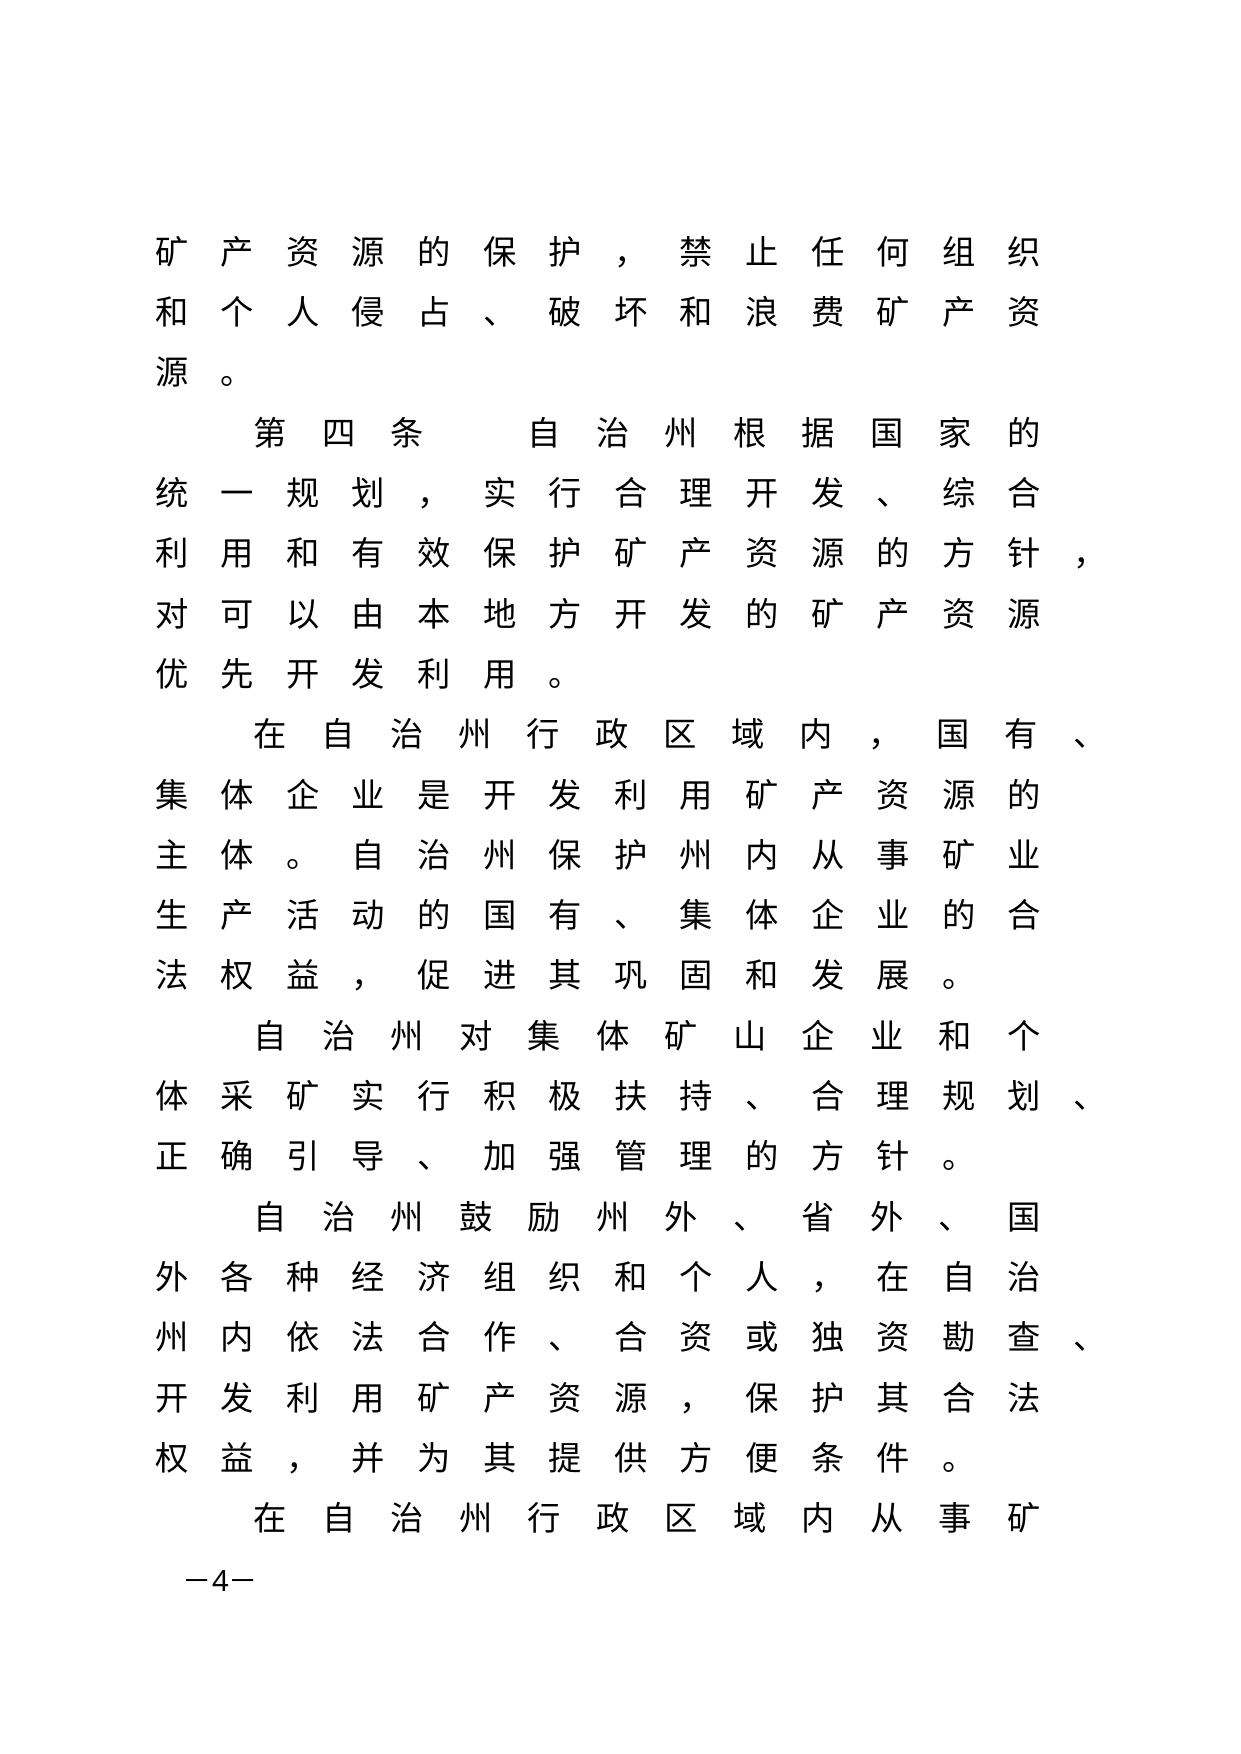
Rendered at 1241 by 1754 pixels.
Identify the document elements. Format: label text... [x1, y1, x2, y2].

text 在自治州行政区域内，国有、集体企业是开发利用矿产资源的主体。自治州保护州内从事矿业生产活动的国有、集体企业的合法权益，促进其巩固和发展。 [155, 702, 1073, 1003]
text 第四条 自治州根据国家的统一规划，实行合理开发、综合利用和有效保护矿产资源的方针，对可以由本地方开发的矿产资源优先开发利用。 [155, 400, 1073, 702]
text 在自治州行政区域内从事矿产资源勘查、开发利用的组织和个人，应当照顾地方的经济利益，有利于当地经济建设，有利于当地群众的生产和生活。 [155, 1486, 1073, 1546]
text 自治州对集体矿山企业和个体采矿实行积极扶持、合理规划、正确引导、加强管理的方针。 [155, 1003, 1073, 1184]
text 自治州鼓励州外、省外、国外各种经济组织和个人，在自治州内依法合作、合资或独资勘查、开发利用矿产资源，保护其合法权益，并为其提供方便条件。 [155, 1184, 1073, 1486]
text 自治州各级人民政府应加强矿产资源的保护，禁止任何组织和个人侵占、破坏和浪费矿产资源。 [155, 219, 1073, 400]
